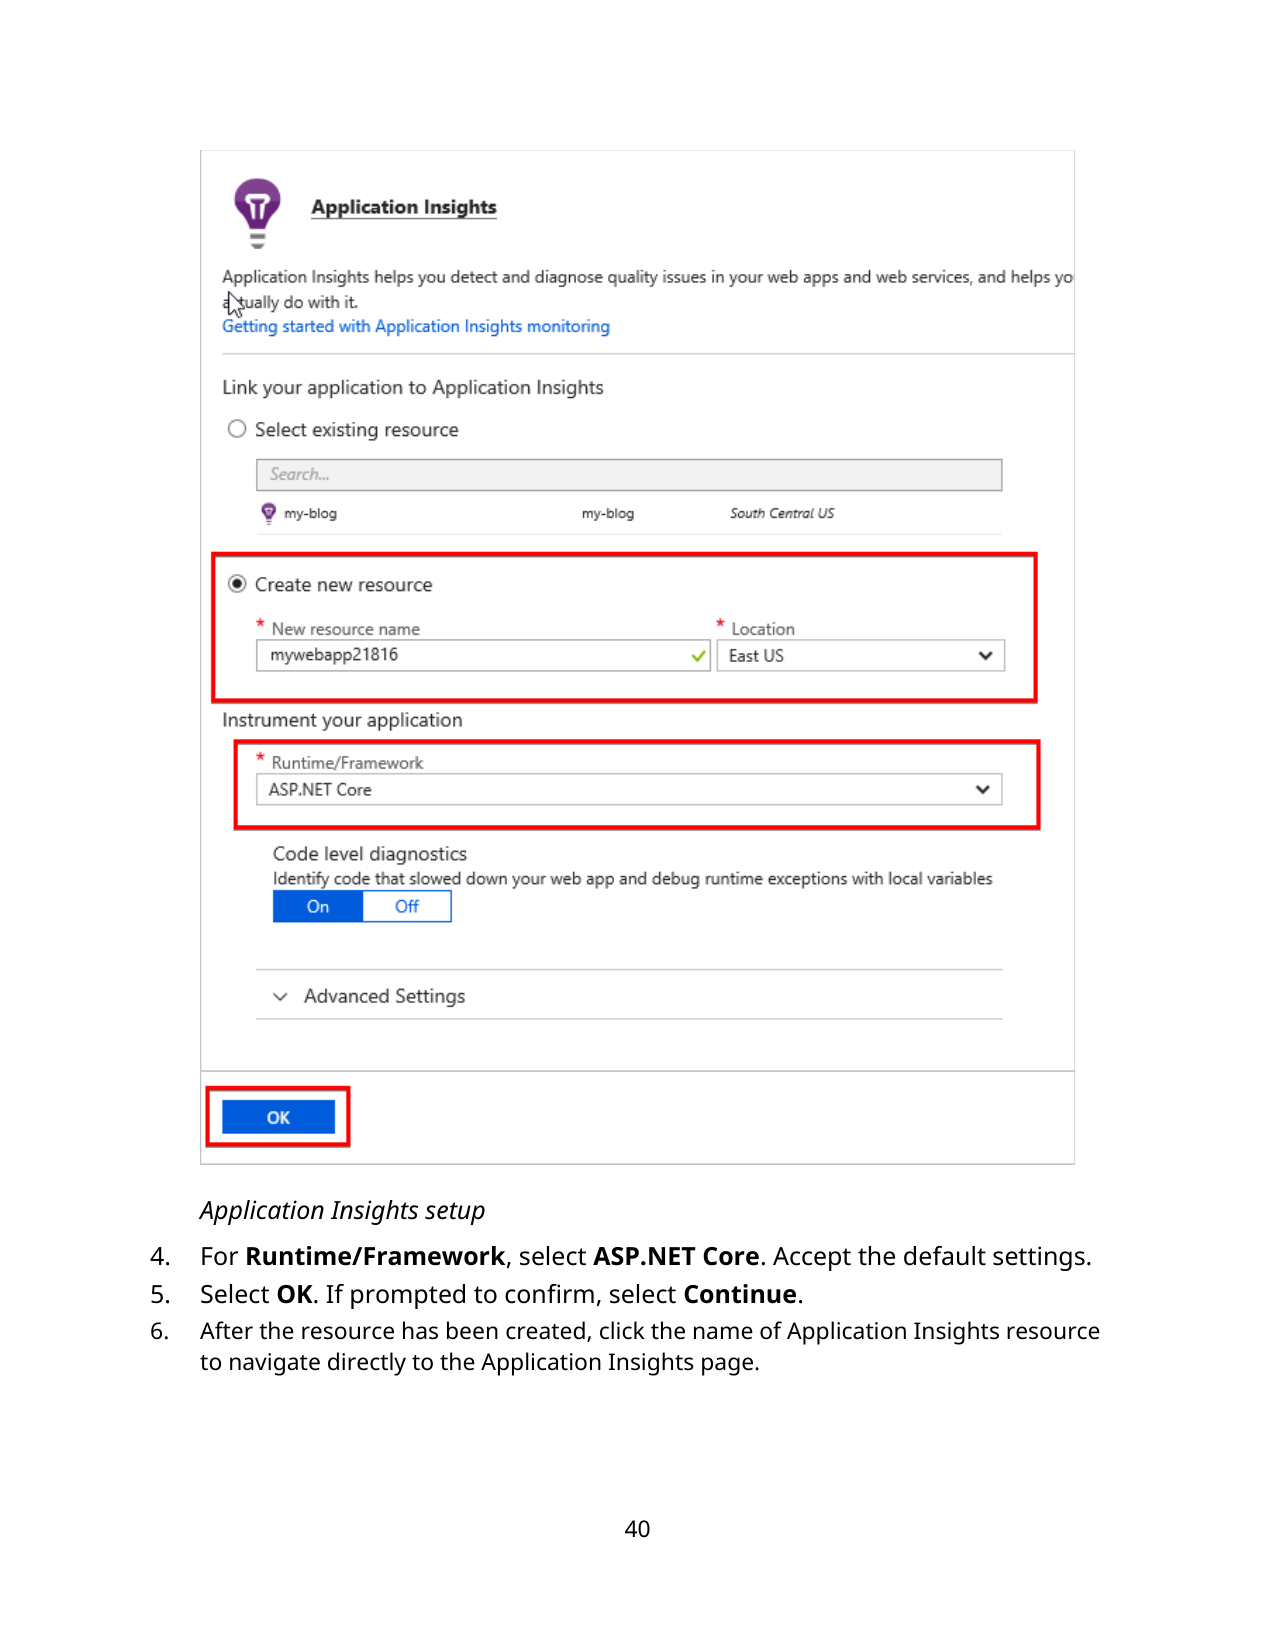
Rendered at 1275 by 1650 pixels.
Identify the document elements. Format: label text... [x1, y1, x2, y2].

list After the resource has been created, click the name of Application Insights resource to navigate directly to the Application Insights page. [150, 1314, 1125, 1377]
picture [200, 150, 1075, 1165]
list For Runtime/Framework, select ASP.NET Core. Accept the default settings. [150, 1239, 1125, 1273]
list Application Insights setup [150, 1192, 1125, 1226]
list Select OK. If prompted to confirm, select Continue. [150, 1277, 1125, 1311]
